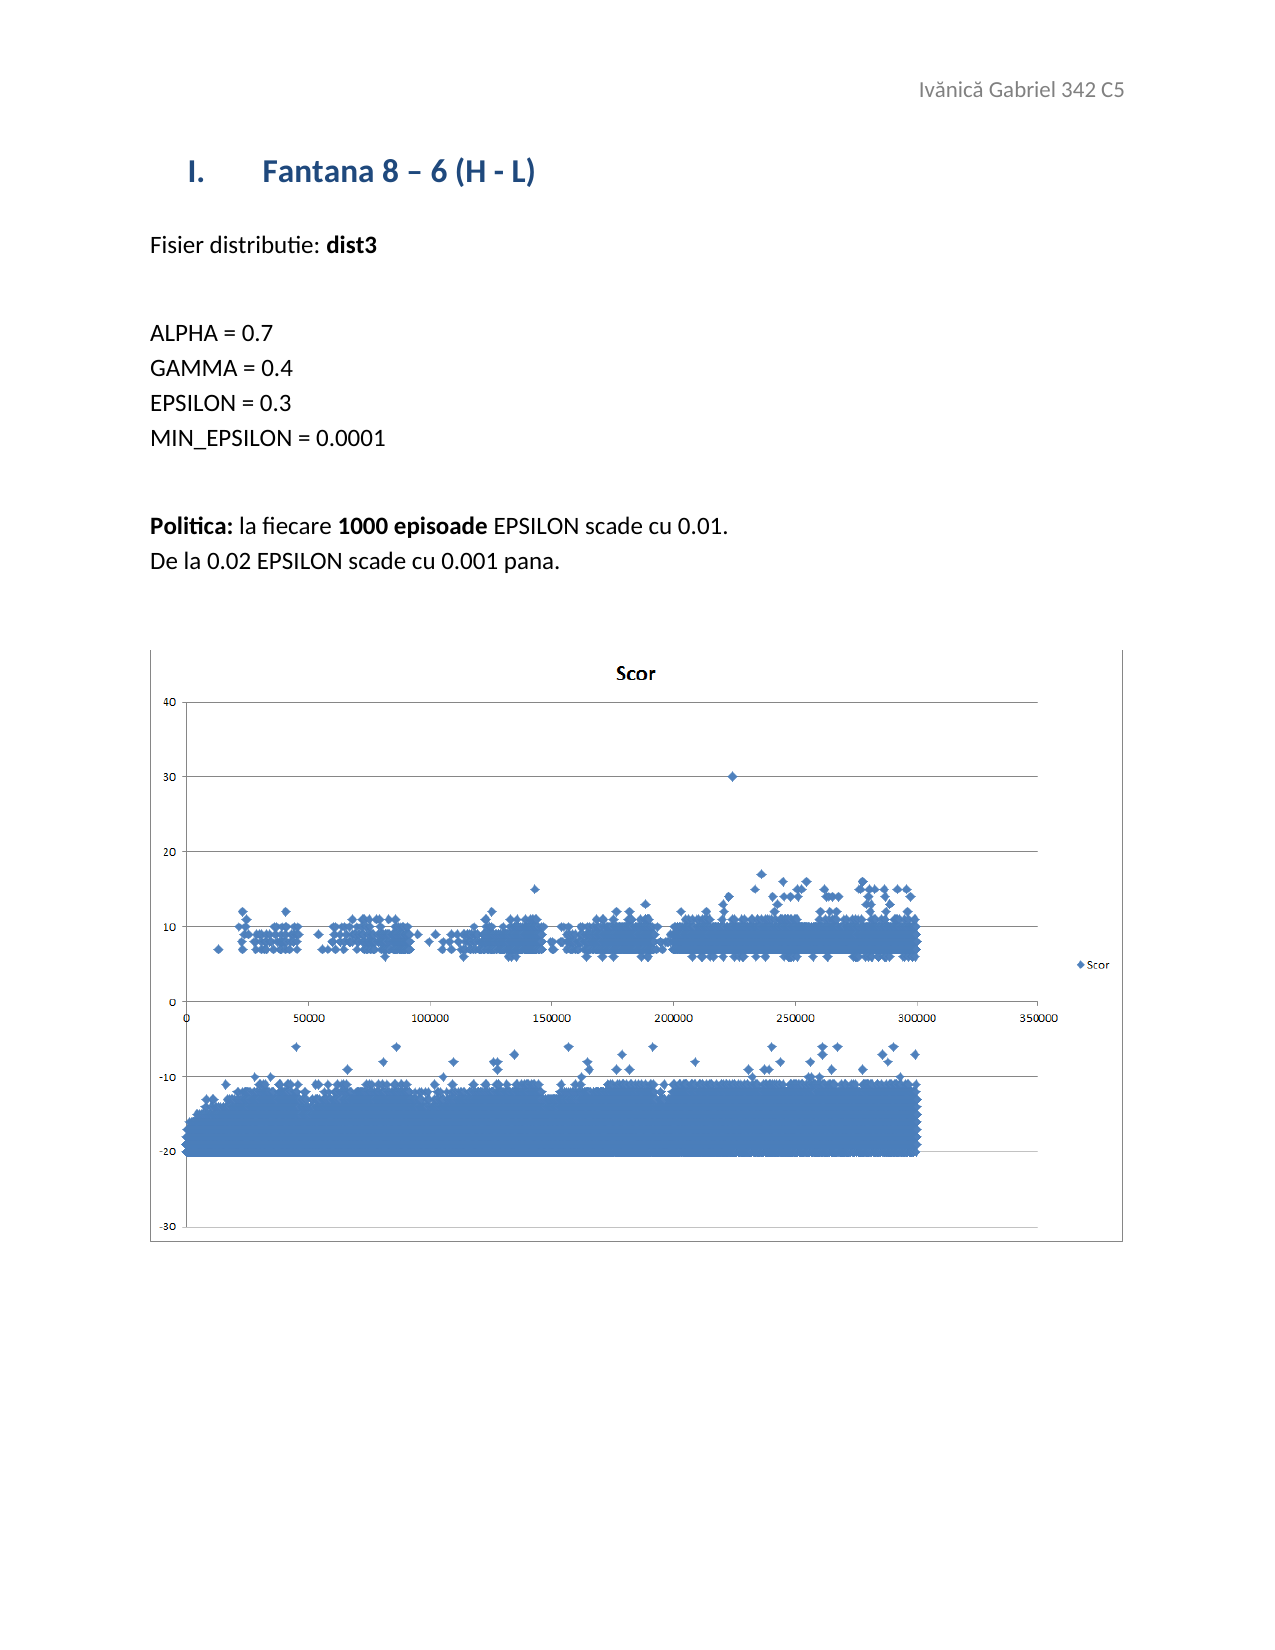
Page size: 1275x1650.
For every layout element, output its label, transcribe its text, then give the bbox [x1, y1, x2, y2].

text GAMMA = 0.4 [150, 352, 1125, 382]
text De la 0.02 EPSILON scade cu 0.001 pana. [150, 545, 1125, 576]
text EPSILON = 0.3 [150, 387, 1125, 417]
text Politica: la fiecare 1000 episoade EPSILON scade cu 0.01. [150, 510, 1125, 541]
text MIN_EPSILON = 0.0001 [150, 422, 1125, 452]
text ALPHA = 0.7 [150, 317, 1125, 347]
text Fisier distributie: dist3 [150, 229, 1125, 259]
picture [150, 650, 1124, 1243]
list Fantana 8 – 6 (H - L) [187, 150, 1125, 191]
